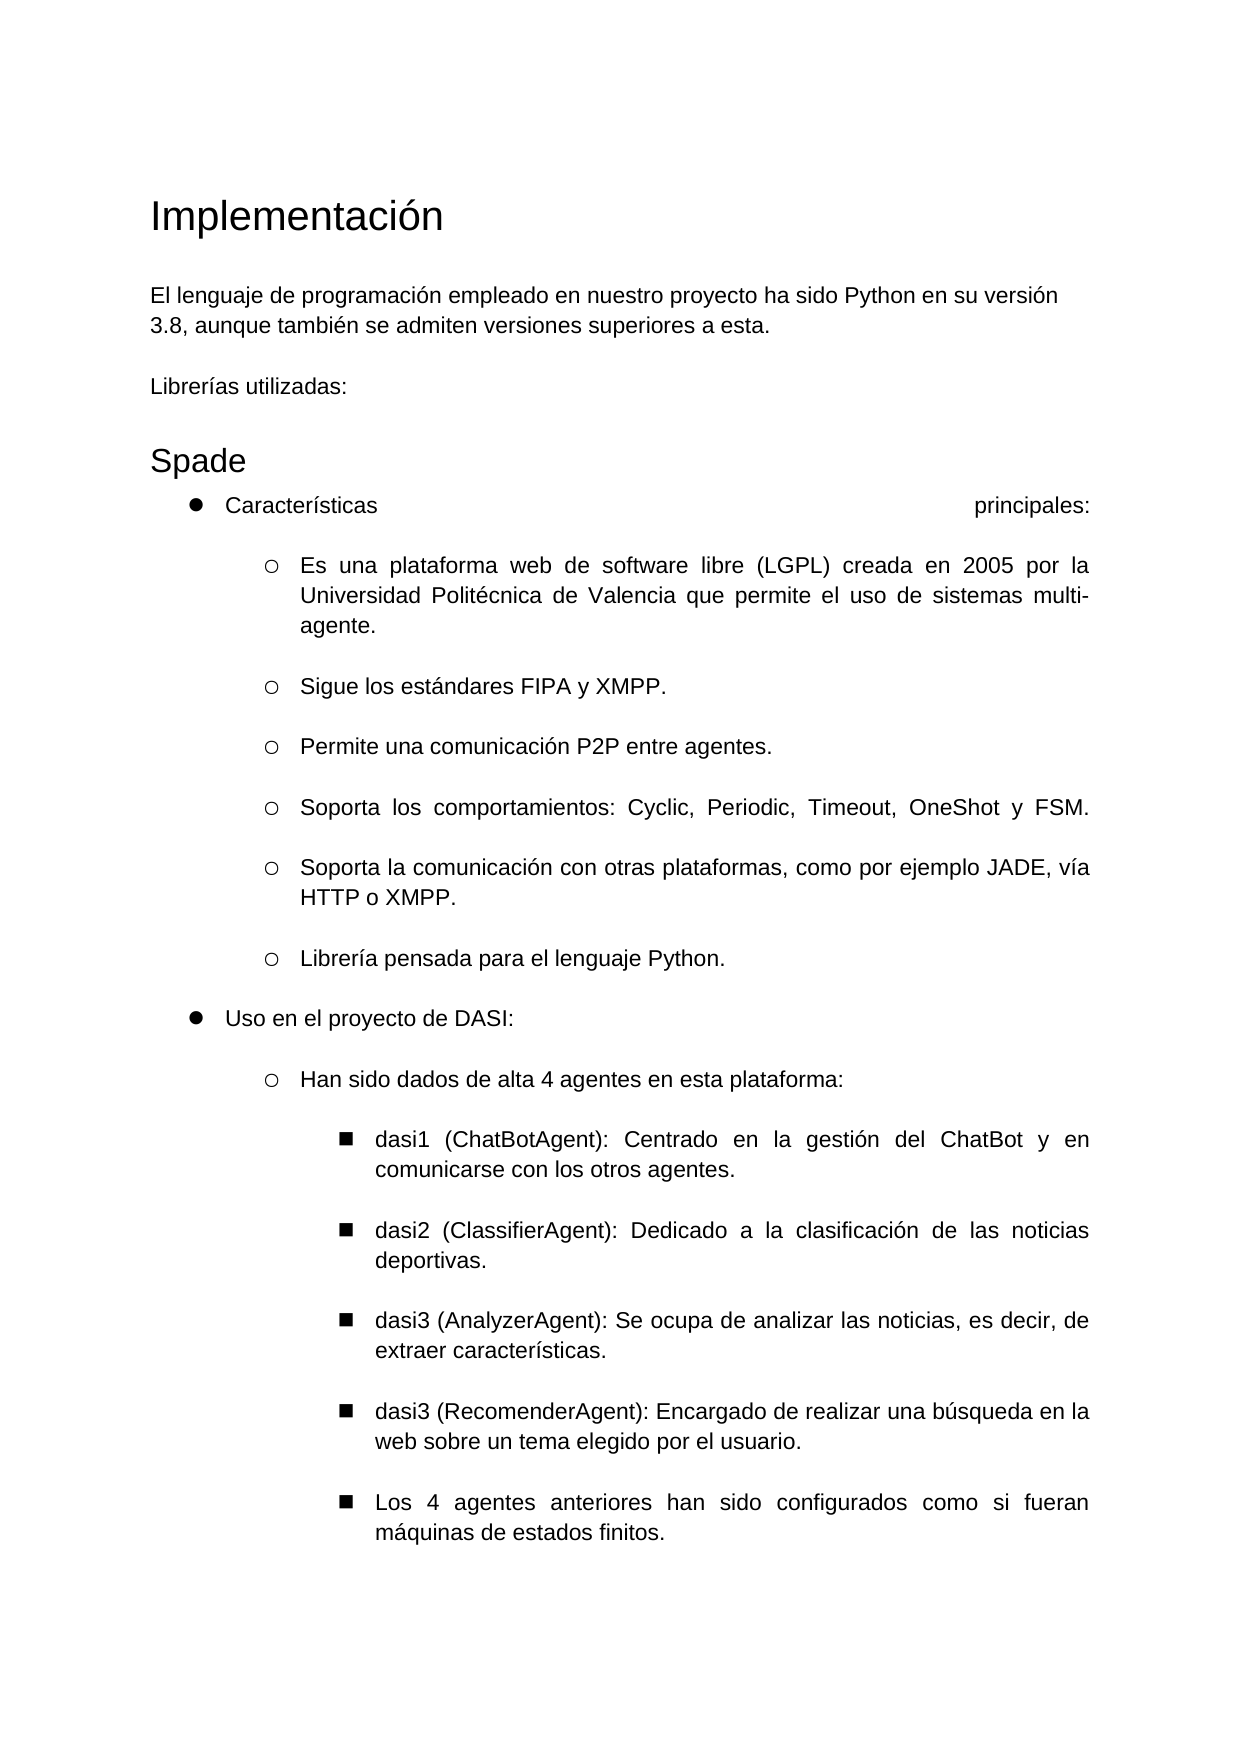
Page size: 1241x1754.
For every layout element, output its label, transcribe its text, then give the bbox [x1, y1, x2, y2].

list dasi2 (ClassifierAgent): Dedicado a la clasificación de las noticias deportivas. [337, 1217, 1090, 1303]
text El lenguaje de programación empleado en nuestro proyecto ha sido Python en su versión 3.8, aunque también se admiten versiones superiores a esta. [150, 282, 1090, 369]
subtitle Implementación [150, 192, 1090, 239]
list Han sido dados de alta 4 agentes en esta plataforma: [262, 1066, 1090, 1092]
list Soporta los comportamientos: Cyclic, Periodic, Timeout, OneShot y FSM. [262, 794, 1090, 850]
list dasi3 (AnalyzerAgent): Se ocupa de analizar las noticias, es decir, de extraer características. [337, 1307, 1090, 1364]
list dasi1 (ChatBotAgent): Centrado en la gestión del ChatBot y en comunicarse con los otros agentes. [337, 1126, 1090, 1182]
text Librerías utilizadas: [150, 373, 1090, 399]
list Librería pensada para el lenguaje Python. [262, 945, 1090, 971]
list dasi3 (RecomenderAgent): Encargado de realizar una búsqueda en la web sobre un tema elegido por el usuario. [337, 1398, 1090, 1454]
list Los 4 agentes anteriores han sido configurados como si fueran máquinas de estados finitos. [337, 1488, 1090, 1545]
list Sigue los estándares FIPA y XMPP. [262, 673, 1090, 699]
list Soporta la comunicación con otras plataformas, como por ejemplo JADE, vía HTTP o XMPP. [262, 854, 1090, 911]
list Es una plataforma web de software libre (LGPL) creada en 2005 por la Universidad Politécnica de Valencia que permite el uso de sistemas multi-agente. [262, 552, 1090, 639]
subtitle Spade [150, 441, 1090, 479]
list Uso en el proyecto de DASI: [187, 1005, 1090, 1031]
list Permite una comunicación P2P entre agentes. [262, 733, 1090, 759]
list Características principales: [187, 492, 1090, 548]
